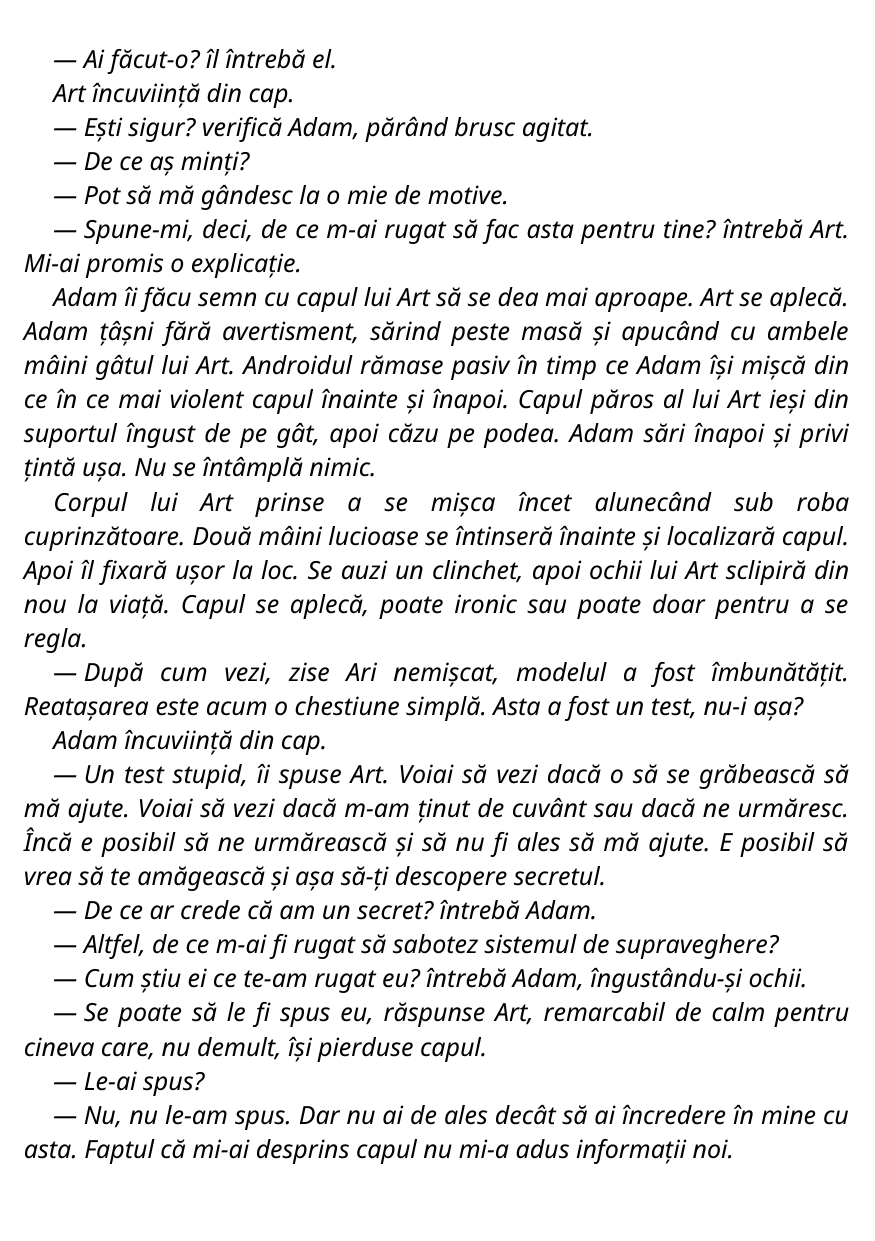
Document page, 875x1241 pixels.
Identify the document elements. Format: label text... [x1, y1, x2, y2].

text — După cum vezi, zise Ari nemişcat, modelul a fost îmbunătăţit. Reataşarea este acum o chestiune simplă. Asta a fost un test, nu-i aşa? [24, 654, 850, 723]
text — Ai făcut-o? îl întrebă el. [24, 41, 850, 75]
text Art încuviinţă din cap. [24, 75, 850, 109]
text — Pot să mă gândesc la o mie de motive. [24, 178, 850, 212]
text — Le-ai spus? [24, 1063, 850, 1097]
text Adam încuviinţă din cap. [24, 723, 850, 757]
text Adam îi făcu semn cu capul lui Art să se dea mai aproape. Art se aplecă. Adam ţâşni fără avertisment, sărind peste masă şi apucând cu ambele mâini gâtul lui Art. Androidul rămase pasiv în timp ce Adam îşi mişcă din ce în ce mai violent capul înainte şi înapoi. Capul păros al lui Art ieşi din suportul îngust de pe gât, apoi căzu pe podea. Adam sări înapoi şi privi ţintă uşa. Nu se întâmplă nimic. [24, 280, 850, 484]
text — Altfel, de ce m-ai fi rugat să sabotez sistemul de supraveghere? [24, 927, 850, 961]
text Corpul lui Art prinse a se mişca încet alunecând sub roba cuprinzătoare. Două mâini lucioase se întinseră înainte şi localizară capul. Apoi îl fixară uşor la loc. Se auzi un clinchet, apoi ochii lui Art sclipiră din nou la viaţă. Capul se aplecă, poate ironic sau poate doar pentru a se regla. [24, 484, 850, 654]
text — Se poate să le fi spus eu, răspunse Art, remarcabil de calm pentru cineva care, nu demult, îşi pierduse capul. [24, 995, 850, 1063]
text — De ce ar crede că am un secret? întrebă Adam. [24, 893, 850, 927]
text — Spune-mi, deci, de ce m-ai rugat să fac asta pentru tine? întrebă Art. Mi-ai promis o explicaţie. [24, 212, 850, 280]
text — Un test stupid, îi spuse Art. Voiai să vezi dacă o să se grăbească să mă ajute. Voiai să vezi dacă m-am ţinut de cuvânt sau dacă ne urmăresc. Încă e posibil să ne urmărească şi să nu fi ales să mă ajute. E posibil să vrea să te amăgească şi aşa să-ţi descopere secretul. [24, 757, 850, 893]
text — De ce aş minţi? [24, 143, 850, 178]
text — Cum ştiu ei ce te-am rugat eu? întrebă Adam, îngustându-şi ochii. [24, 961, 850, 995]
text — Eşti sigur? verifică Adam, părând brusc agitat. [24, 109, 850, 143]
text — Nu, nu le-am spus. Dar nu ai de ales decât să ai încredere în mine cu asta. Faptul că mi-ai desprins capul nu mi-a adus informaţii noi. [24, 1097, 850, 1165]
